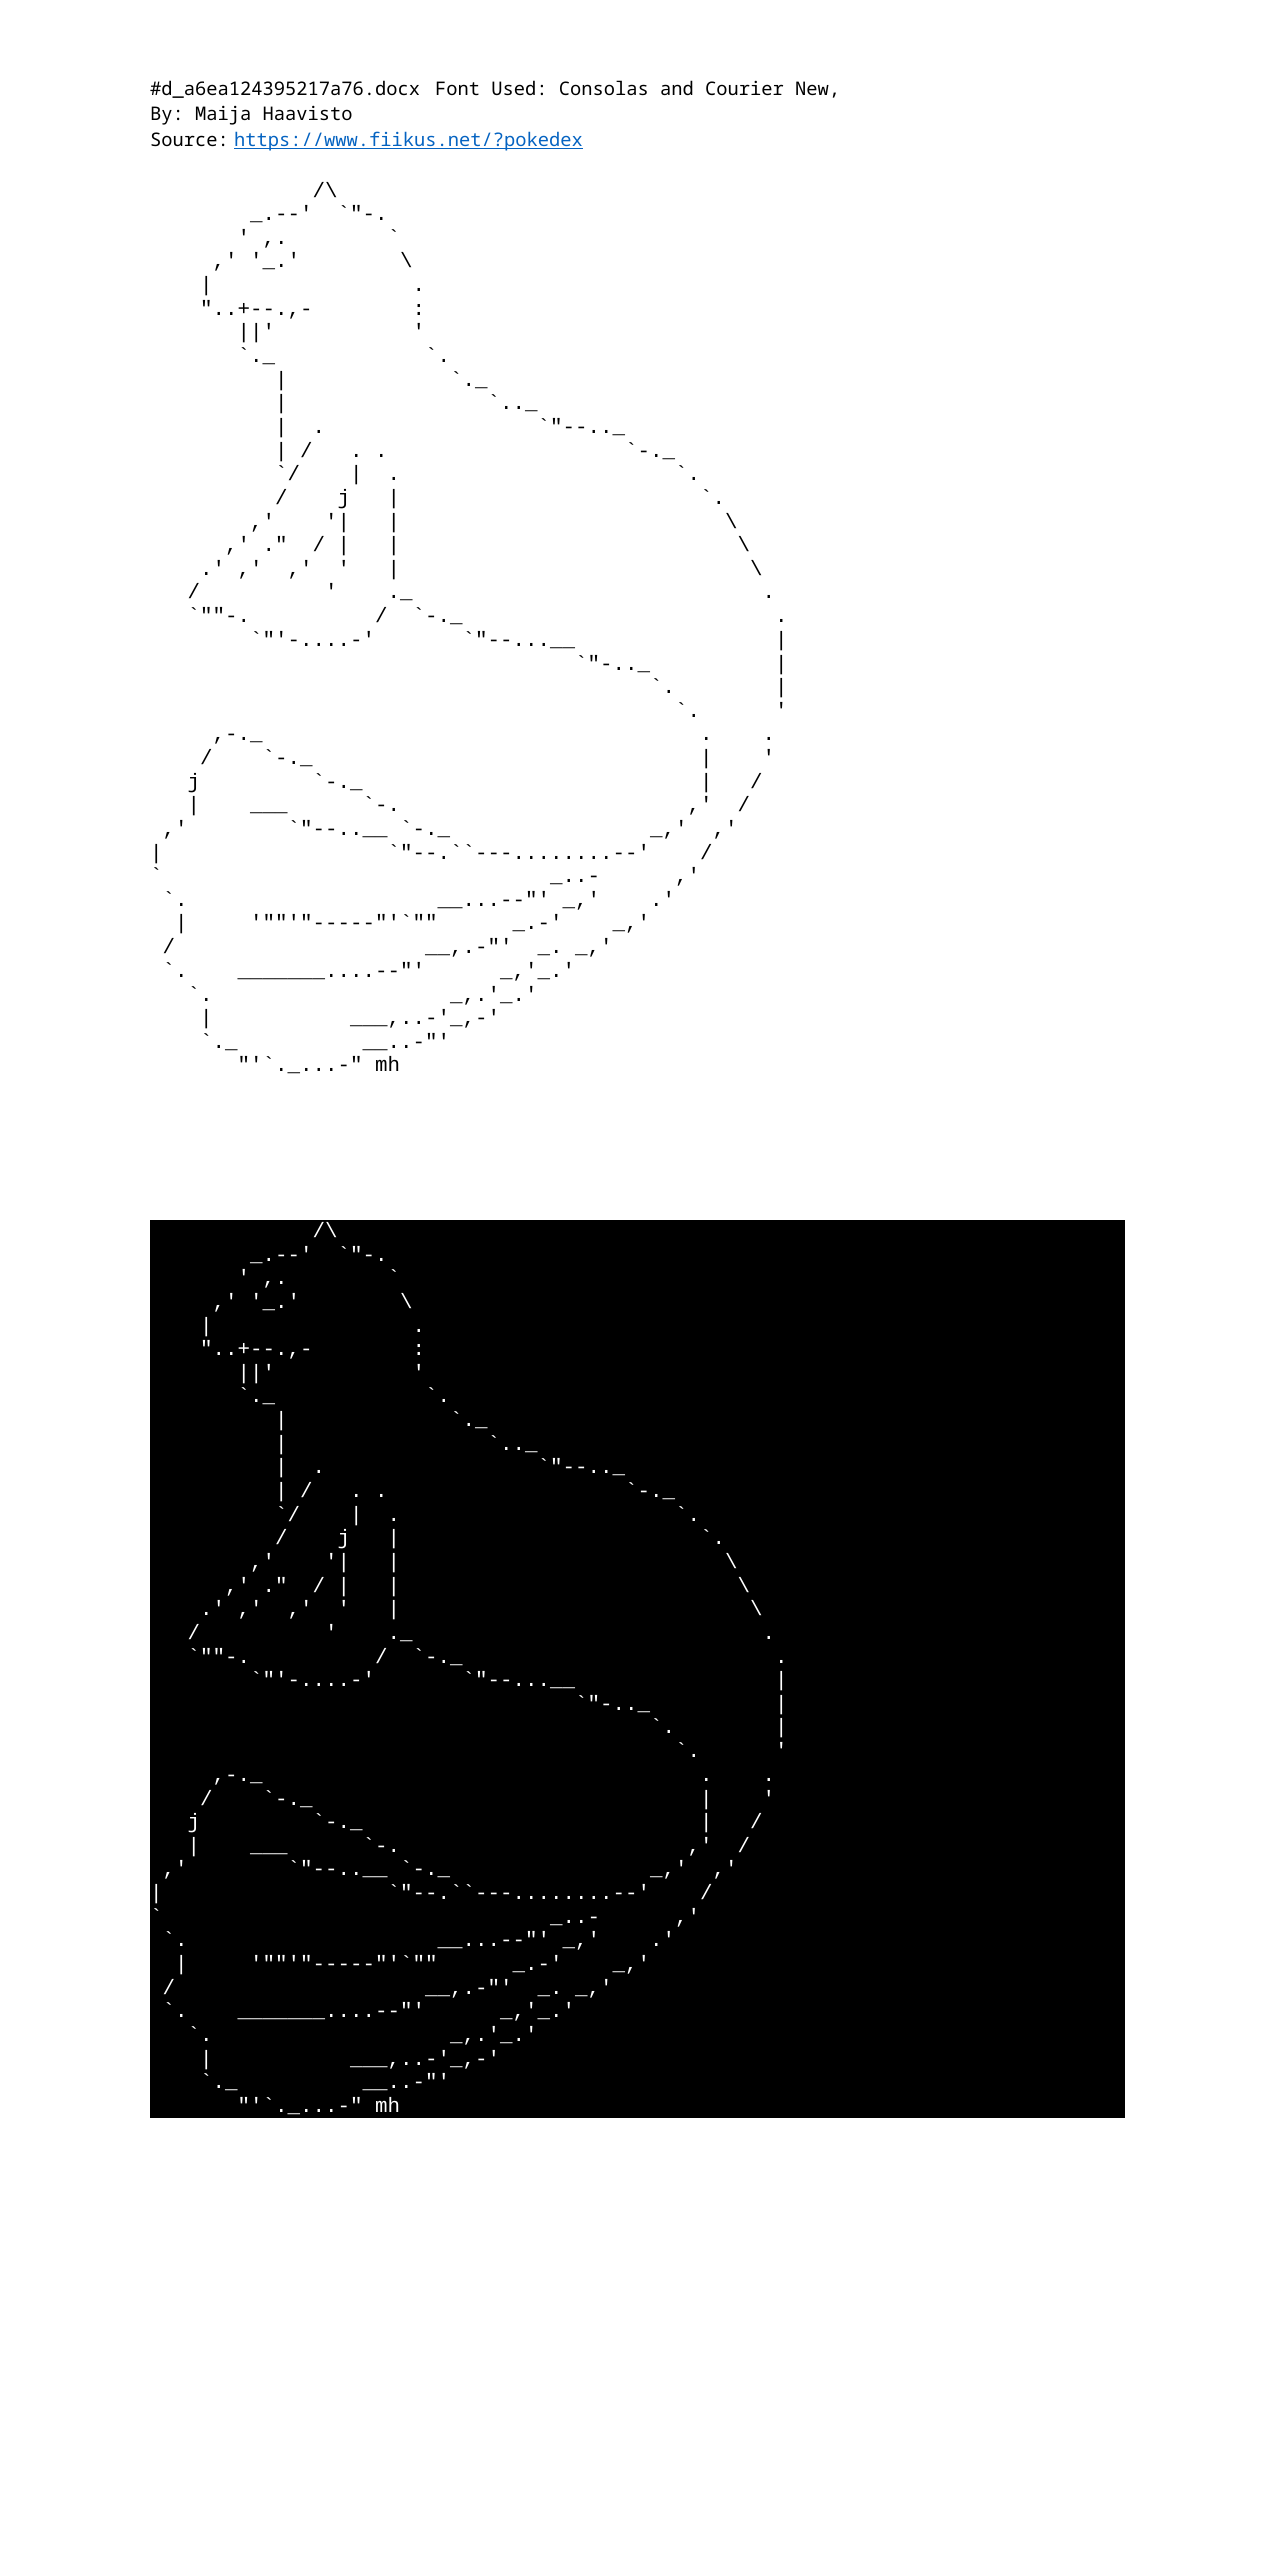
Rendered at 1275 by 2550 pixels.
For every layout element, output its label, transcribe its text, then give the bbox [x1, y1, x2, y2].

text / j | `. [150, 487, 1125, 511]
text ,' ." / | | \ [150, 534, 1125, 558]
text | `.._ [150, 1433, 1125, 1456]
text ||' ' [150, 321, 1125, 345]
text ||' ' [150, 1362, 1125, 1386]
text ,-._ . . [150, 723, 1125, 747]
text / `-._ | ' [150, 1787, 1125, 1811]
text | '""'"-----"'`"" _.-' _,' [150, 1953, 1125, 1977]
text `"-.._ | [150, 652, 1125, 676]
text `._ __..-"' [150, 2071, 1125, 2095]
text /\ [150, 179, 1125, 203]
text `. ' [150, 700, 1125, 723]
text `. _______....--"' _,'_.' [150, 960, 1125, 983]
text / __,.-"' _. _,' [150, 936, 1125, 960]
text `. __...--"' _,' .' [150, 889, 1125, 913]
text ' ,. ` [150, 1267, 1125, 1291]
text ,' `"--..__ `-._ _,' ,' [150, 1858, 1125, 1882]
text .' ,' ,' ' | \ [150, 1598, 1125, 1622]
text `""-. / `-._ . [150, 1646, 1125, 1669]
text `. _______....--"' _,'_.' [150, 2000, 1125, 2024]
text `._ `. [150, 1386, 1125, 1409]
text / j | `. [150, 1527, 1125, 1551]
text ,' '| | \ [150, 1551, 1125, 1575]
text / ' ._ . [150, 1622, 1125, 1646]
text | '""'"-----"'`"" _.-' _,' [150, 913, 1125, 936]
text ' ,. ` [150, 227, 1125, 251]
text `"-.._ | [150, 1693, 1125, 1717]
text / __,.-"' _. _,' [150, 1977, 1125, 2000]
text `. | [150, 1717, 1125, 1740]
text "..+--.,- : [150, 1338, 1125, 1362]
text | ___ `-. ,' / [150, 794, 1125, 818]
text j `-._ | / [150, 771, 1125, 794]
text / ' ._ . [150, 582, 1125, 605]
text | `.._ [150, 392, 1125, 416]
text /\ [150, 1220, 1125, 1244]
text | . `"--.._ [150, 1456, 1125, 1480]
text | `"--.``---........--' / [150, 1882, 1125, 1906]
text | `._ [150, 369, 1125, 392]
text `. ' [150, 1740, 1125, 1764]
text | . [150, 1314, 1125, 1338]
text ,-._ . . [150, 1764, 1125, 1787]
text "'`._...-" mh [150, 1054, 1125, 1078]
text | / . . `-._ [150, 1480, 1125, 1504]
text `. _,.'_.' [150, 983, 1125, 1007]
text `._ `. [150, 345, 1125, 369]
text ` _..- ,' [150, 865, 1125, 889]
text ,' ." / | | \ [150, 1575, 1125, 1598]
text `. __...--"' _,' .' [150, 1929, 1125, 1953]
text ` _..- ,' [150, 1906, 1125, 1929]
text ,' '_.' \ [150, 251, 1125, 274]
text `. | [150, 676, 1125, 700]
text `""-. / `-._ . [150, 605, 1125, 629]
text | `._ [150, 1409, 1125, 1433]
text j `-._ | / [150, 1811, 1125, 1835]
text | `"--.``---........--' / [150, 842, 1125, 865]
text `. _,.'_.' [150, 2024, 1125, 2048]
text `/ | . `. [150, 1504, 1125, 1527]
text "..+--.,- : [150, 298, 1125, 321]
text _.--' `"-. [150, 1244, 1125, 1267]
text ,' '_.' \ [150, 1291, 1125, 1314]
text `/ | . `. [150, 463, 1125, 487]
text "'`._...-" mh [150, 2095, 1125, 2118]
text | . [150, 274, 1125, 298]
text | ___ `-. ,' / [150, 1835, 1125, 1858]
text `._ __..-"' [150, 1031, 1125, 1054]
text | ___,..-'_,-' [150, 2048, 1125, 2071]
text `"'-....-' `"--...__ | [150, 1669, 1125, 1693]
text | . `"--.._ [150, 416, 1125, 440]
text | ___,..-'_,-' [150, 1007, 1125, 1031]
text .' ,' ,' ' | \ [150, 558, 1125, 582]
text / `-._ | ' [150, 747, 1125, 771]
text | / . . `-._ [150, 440, 1125, 463]
text ,' `"--..__ `-._ _,' ,' [150, 818, 1125, 842]
text `"'-....-' `"--...__ | [150, 629, 1125, 652]
text ,' '| | \ [150, 511, 1125, 534]
text _.--' `"-. [150, 203, 1125, 227]
